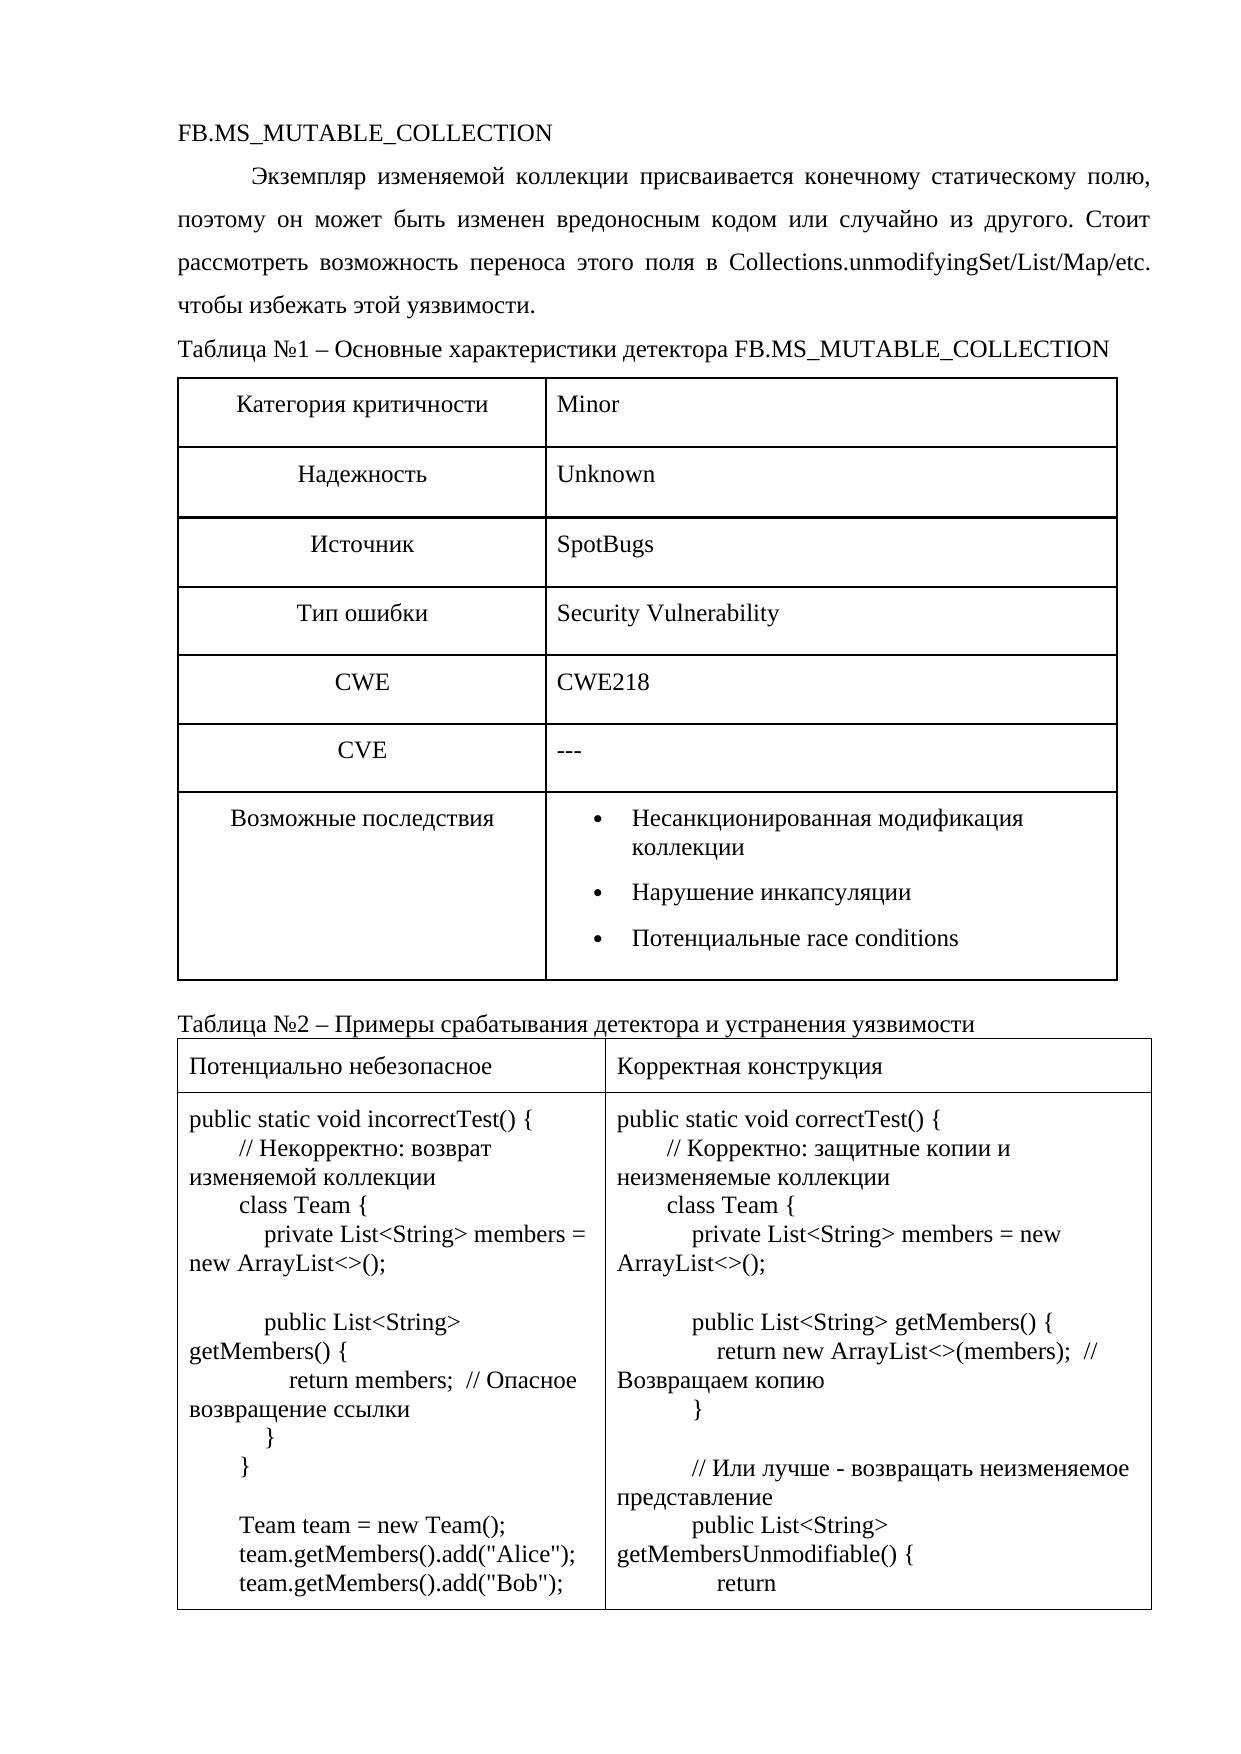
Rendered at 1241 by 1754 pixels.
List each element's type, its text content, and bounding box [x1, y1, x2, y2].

table_cell SpotBugs [547, 519, 1116, 586]
text Таблица №2 – Примеры срабатывания детектора и устранения уязвимости [177, 1009, 1152, 1038]
table_header Потенциально небезопасное [178, 1039, 605, 1092]
table_cell CVE [179, 725, 545, 791]
table_cell Security Vulnerability [547, 588, 1116, 654]
table_header Категория критичности [179, 379, 545, 446]
text Таблица №1 – Основные характеристики детектора FB.MS_MUTABLE_COLLECTION [177, 334, 1152, 362]
table_cell Источник [179, 519, 545, 586]
table_cell Тип ошибки [179, 588, 545, 654]
table_cell Надежность [179, 448, 545, 516]
table_cell Возможные последствия [179, 793, 545, 979]
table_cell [606, 1093, 1151, 1608]
table_cell Несанкционированная модификация коллекции Нарушение инкапсуляции Потенциальные race conditions [547, 793, 1116, 979]
table_header Корректная конструкция [606, 1039, 1151, 1092]
text FB.MS_MUTABLE_COLLECTION [177, 118, 1152, 147]
text Экземпляр изменяемой коллекции присваивается конечному статическому полю, поэтому он может быть изменен вредоносным кодом или случайно из другого. Стоит рассмотреть возможность переноса этого поля в Collections.unmodifyingSet/List/Map/etc. чтобы избежать этой уязвимости. [177, 161, 1152, 319]
table_cell CWE [179, 656, 545, 722]
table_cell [178, 1093, 605, 1608]
table_cell --- [547, 725, 1116, 791]
table_cell Unknown [547, 448, 1116, 516]
table_header Minor [547, 379, 1116, 446]
table_cell CWE218 [547, 656, 1116, 722]
